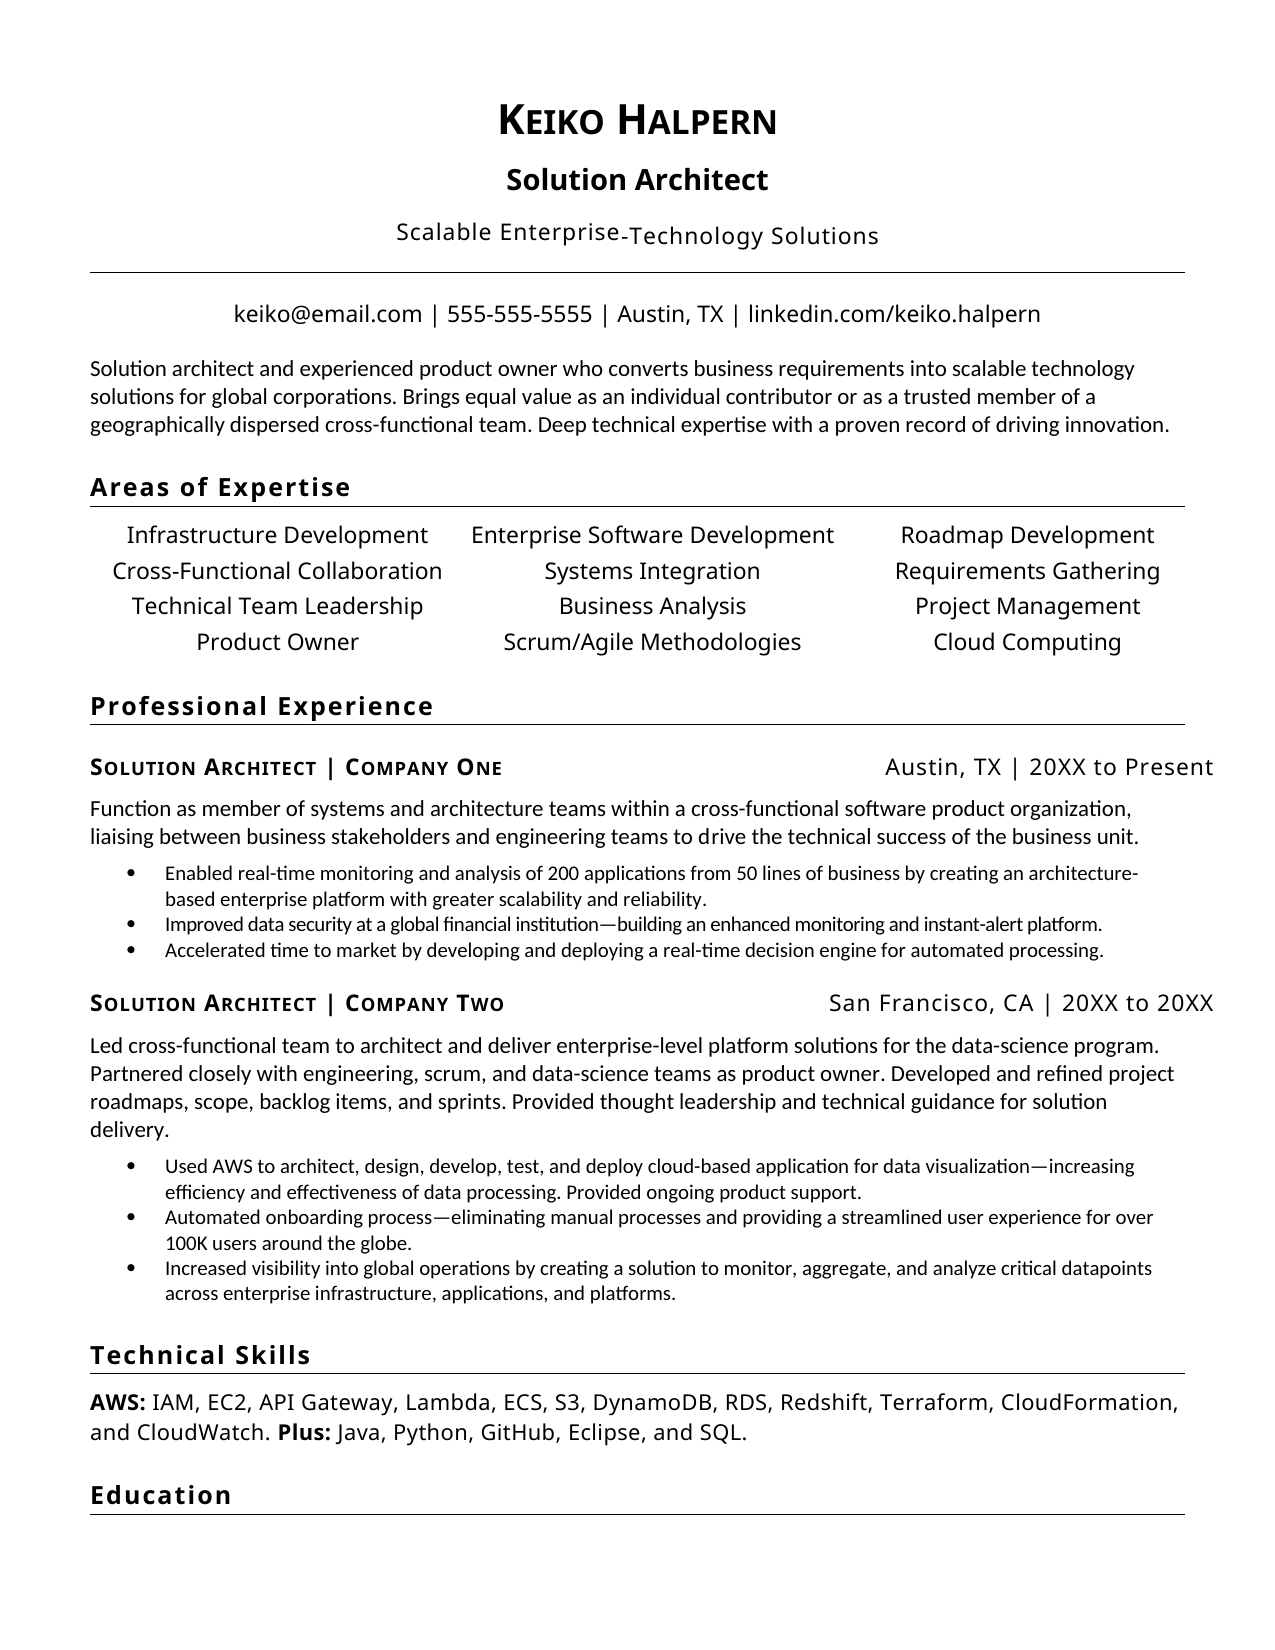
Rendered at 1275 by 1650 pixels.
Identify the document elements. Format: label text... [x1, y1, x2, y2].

text Led cross-functional team to architect and deliver enterprise-level platform solutions for the data-science program. Partnered closely with engineering, scrum, and data-science teams as product owner. Developed and refined project roadmaps, scope, backlog items, and sprints. Provided thought leadership and technical guidance for solution delivery. [90, 1031, 1185, 1143]
text Keiko Halpern [90, 90, 1185, 147]
text keiko@email.com | 555-555-5555 | Austin, TX | linkedin.com/keiko.halpern [90, 298, 1185, 329]
text Solution Architect | Company Two San Francisco, CA | 20XX to 20XX [90, 987, 1185, 1018]
text Cross-Functional Collaboration Systems Integration Requirements Gathering [90, 555, 1185, 586]
text Infrastructure Development Enterprise Software Development Roadmap Development [90, 519, 1185, 551]
text Technical Team Leadership Business Analysis Project Management [90, 590, 1185, 622]
text Function as member of systems and architecture teams within a cross-functional software product organization, liaising between business stakeholders and engineering teams to drive the technical success of the business unit. [90, 794, 1185, 850]
text Technical Skills [90, 1337, 1185, 1373]
text Solution architect and experienced product owner who converts business requirements into scalable technology solutions for global corporations. Brings equal value as an individual contributor or as a trusted member of a geographically dispersed cross-functional team. Deep technical expertise with a proven record of driving innovation. [90, 354, 1185, 438]
text Scalable Enterprise-Technology Solutions [90, 216, 1185, 272]
list Improved data security at a global financial institution—building an enhanced monitoring and instant-alert platform. [127, 911, 1185, 937]
text Education [90, 1478, 1185, 1514]
text AWS: IAM, EC2, API Gateway, Lambda, ECS, S3, DynamoDB, RDS, Redshift, Terraform, CloudFormation, and CloudWatch. Plus: Java, Python, GitHub, Eclipse, and SQL. [90, 1387, 1185, 1447]
list Automated onboarding process—eliminating manual processes and providing a streamlined user experience for over 100K users around the globe. [127, 1204, 1185, 1255]
list Increased visibility into global operations by creating a solution to monitor, aggregate, and analyze critical datapoints across enterprise infrastructure, applications, and platforms. [127, 1255, 1185, 1306]
list Used AWS to architect, design, develop, test, and deploy cloud-based application for data visualization—increasing efficiency and effectiveness of data processing. Provided ongoing product support. [127, 1153, 1185, 1204]
text Professional Experience [90, 688, 1185, 724]
text Areas of Expertise [90, 470, 1185, 506]
text Solution Architect [90, 159, 1185, 203]
list Enabled real-time monitoring and analysis of 200 applications from 50 lines of business by creating an architecture-based enterprise platform with greater scalability and reliability. [127, 861, 1185, 911]
text Solution Architect | Company One Austin, TX | 20XX to Present [90, 750, 1185, 782]
list Accelerated time to market by developing and deploying a real-time decision engine for automated processing. [127, 937, 1185, 962]
text Product Owner Scrum/Agile Methodologies Cloud Computing [90, 626, 1185, 657]
